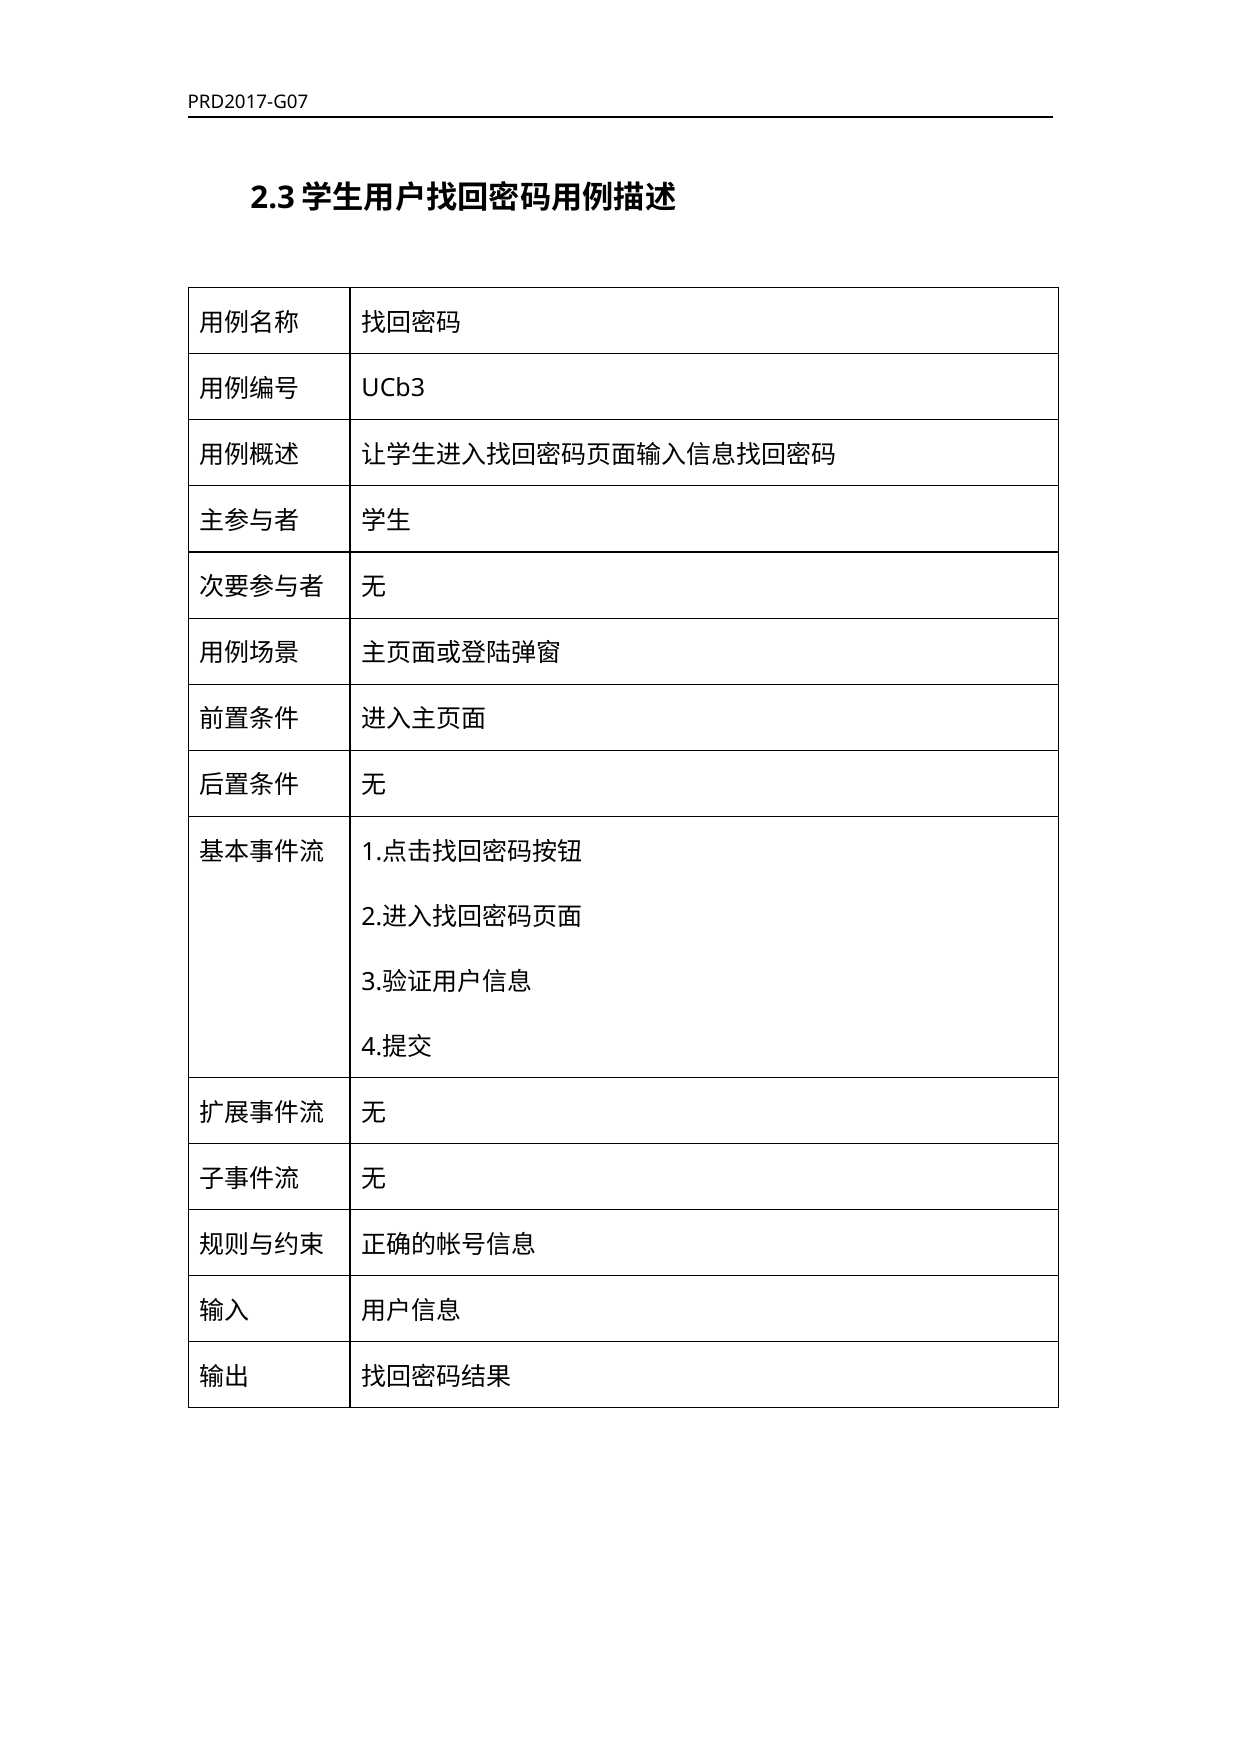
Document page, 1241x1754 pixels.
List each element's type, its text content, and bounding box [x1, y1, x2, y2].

table_cell 正确的帐号信息 [351, 1210, 1058, 1275]
table_cell 次要参与者 [189, 553, 349, 617]
table_cell 进入主页面 [351, 685, 1058, 749]
table_cell 学生 [351, 486, 1058, 551]
subtitle 2.3学生用户找回密码用例描述 [187, 162, 1053, 227]
table_cell 无 [351, 751, 1058, 816]
table_cell 后置条件 [189, 751, 349, 816]
table_cell 规则与约束 [189, 1210, 349, 1275]
table_cell 扩展事件流 [189, 1078, 349, 1143]
table_header 用例名称 [189, 288, 349, 353]
table_cell 主参与者 [189, 486, 349, 551]
table_cell 无 [351, 1144, 1058, 1209]
table_cell 无 [351, 553, 1058, 617]
table_cell 前置条件 [189, 685, 349, 749]
table_cell 用例概述 [189, 420, 349, 485]
table_cell 1.点击找回密码按钮 2.进入找回密码页面 3.验证用户信息 4.提交 [351, 817, 1058, 1077]
table_header 找回密码 [351, 288, 1058, 353]
table_cell 输出 [189, 1342, 349, 1407]
table_cell 无 [351, 1078, 1058, 1143]
table_cell 让学生进入找回密码页面输入信息找回密码 [351, 420, 1058, 485]
table_cell 主页面或登陆弹窗 [351, 619, 1058, 683]
table_cell UCb3 [351, 354, 1058, 419]
table_cell 用例场景 [189, 619, 349, 683]
table_cell 子事件流 [189, 1144, 349, 1209]
table_cell 输入 [189, 1276, 349, 1341]
table_cell 用例编号 [189, 354, 349, 419]
table_cell 找回密码结果 [351, 1342, 1058, 1407]
table_cell 用户信息 [351, 1276, 1058, 1341]
table_cell 基本事件流 [189, 817, 349, 1077]
